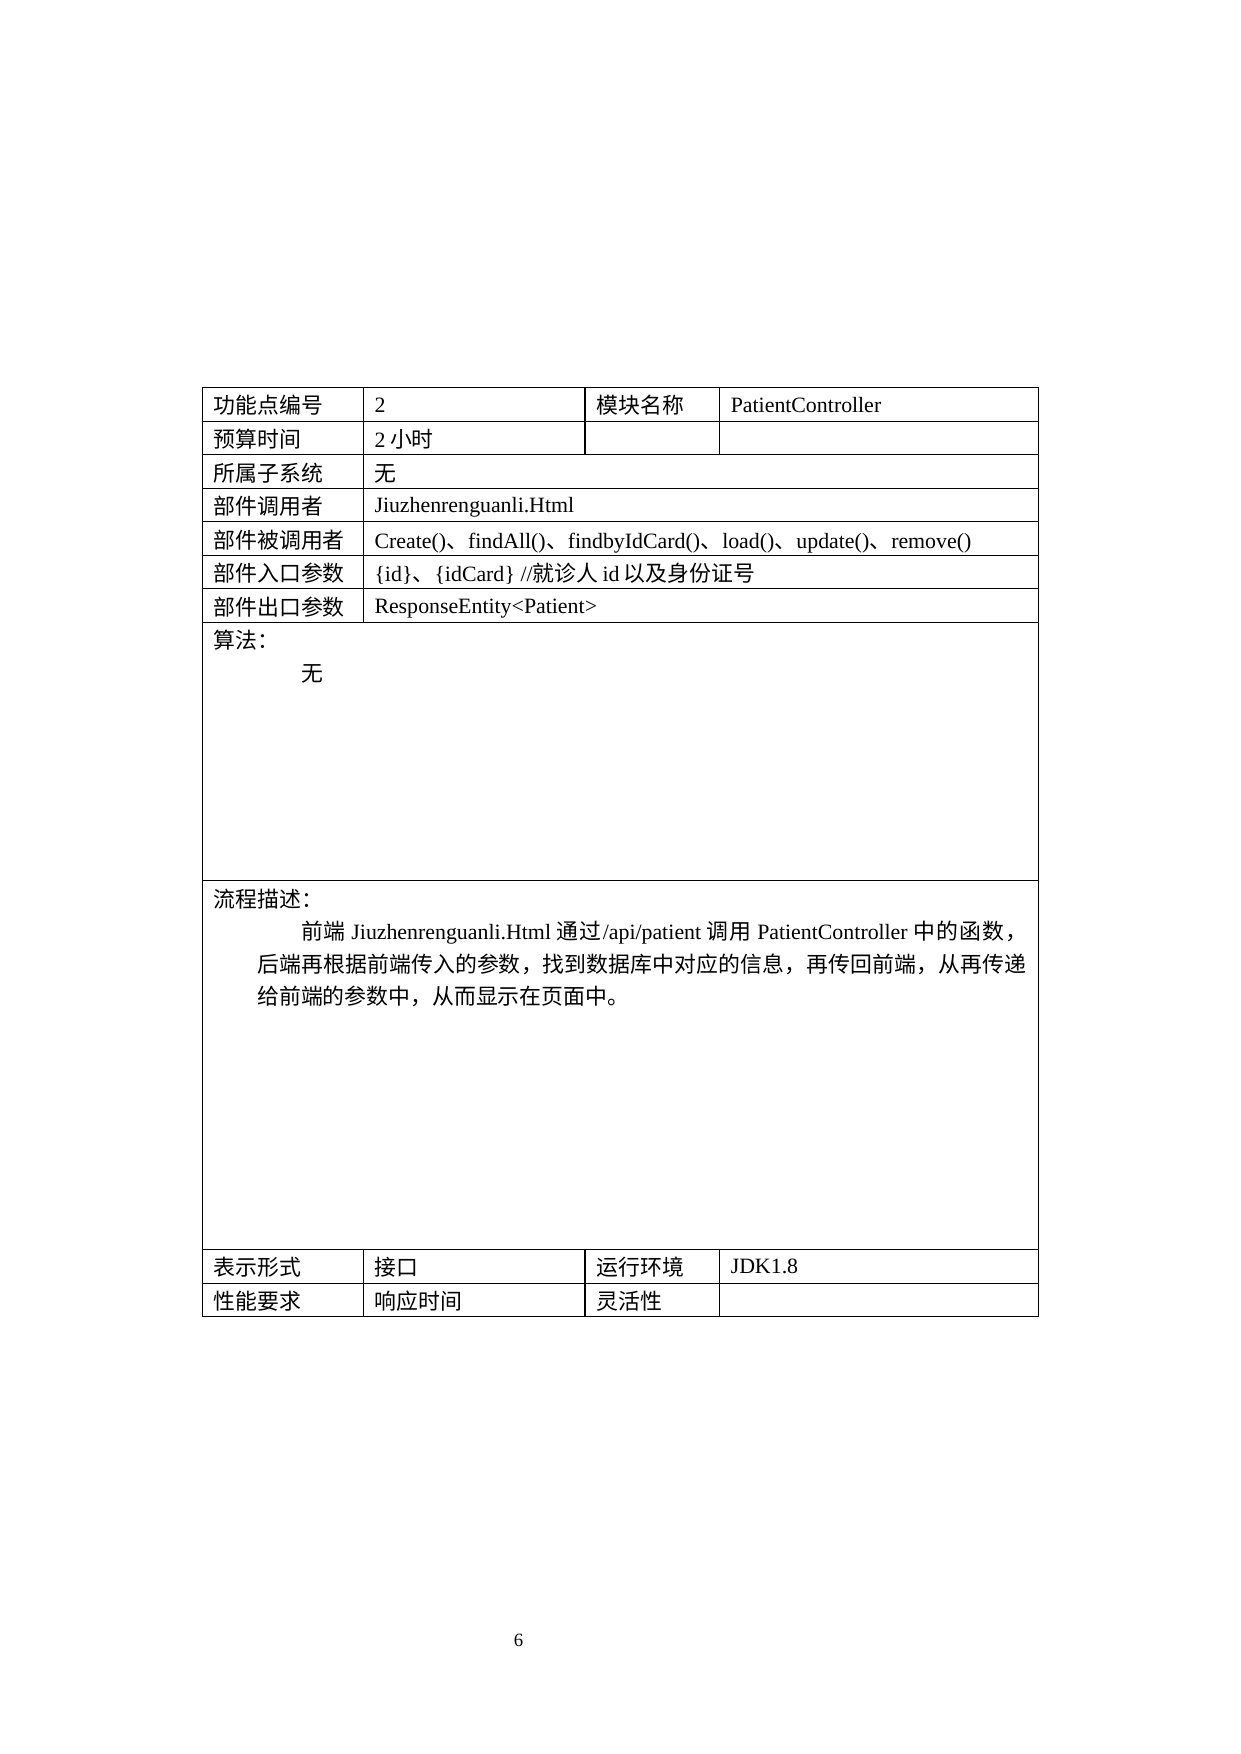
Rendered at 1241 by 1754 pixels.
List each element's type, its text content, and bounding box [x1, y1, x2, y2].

table_cell 预算时间 [203, 422, 363, 454]
table_cell 算法： 无 [203, 623, 1038, 880]
table_cell 部件调用者 [203, 489, 363, 521]
table_cell 2小时 [364, 422, 584, 454]
table_cell 运行环境 [586, 1250, 719, 1282]
table_cell [720, 1284, 1038, 1316]
table_cell 部件被调用者 [203, 522, 363, 555]
table_cell 无 [364, 455, 1038, 488]
table_header 2 [364, 388, 584, 421]
table_header 功能点编号 [203, 388, 363, 421]
table_cell Create()、findAll()、findbyIdCard()、load()、update()、remove() [364, 522, 1038, 555]
table_header 模块名称 [586, 388, 719, 421]
table_cell 所属子系统 [203, 455, 363, 488]
table_cell [720, 422, 1038, 454]
table_cell 部件入口参数 [203, 556, 363, 588]
table_cell 表示形式 [203, 1250, 363, 1282]
table_cell ResponseEntity<Patient> [364, 589, 1038, 622]
table_cell 接口 [364, 1250, 584, 1282]
table_cell JDK1.8 [720, 1250, 1038, 1282]
table_cell 灵活性 [586, 1284, 719, 1316]
table_cell 性能要求 [203, 1284, 363, 1316]
table_cell Jiuzhenrenguanli.Html [364, 489, 1038, 521]
table_cell 响应时间 [364, 1284, 584, 1316]
table_cell [586, 422, 719, 454]
table_cell 部件出口参数 [203, 589, 363, 622]
table_header PatientController [720, 388, 1038, 421]
table_cell 流程描述： 前端Jiuzhenrenguanli.Html通过/api/patient调用PatientController中的函数，后端再根据前端传入的参数，找到数据库中对应的信息，再传回前端，从再传递给前端的参数中，从而显示在页面中。 [203, 881, 1038, 1249]
table_cell {id}、{idCard} //就诊人id以及身份证号 [364, 556, 1038, 588]
